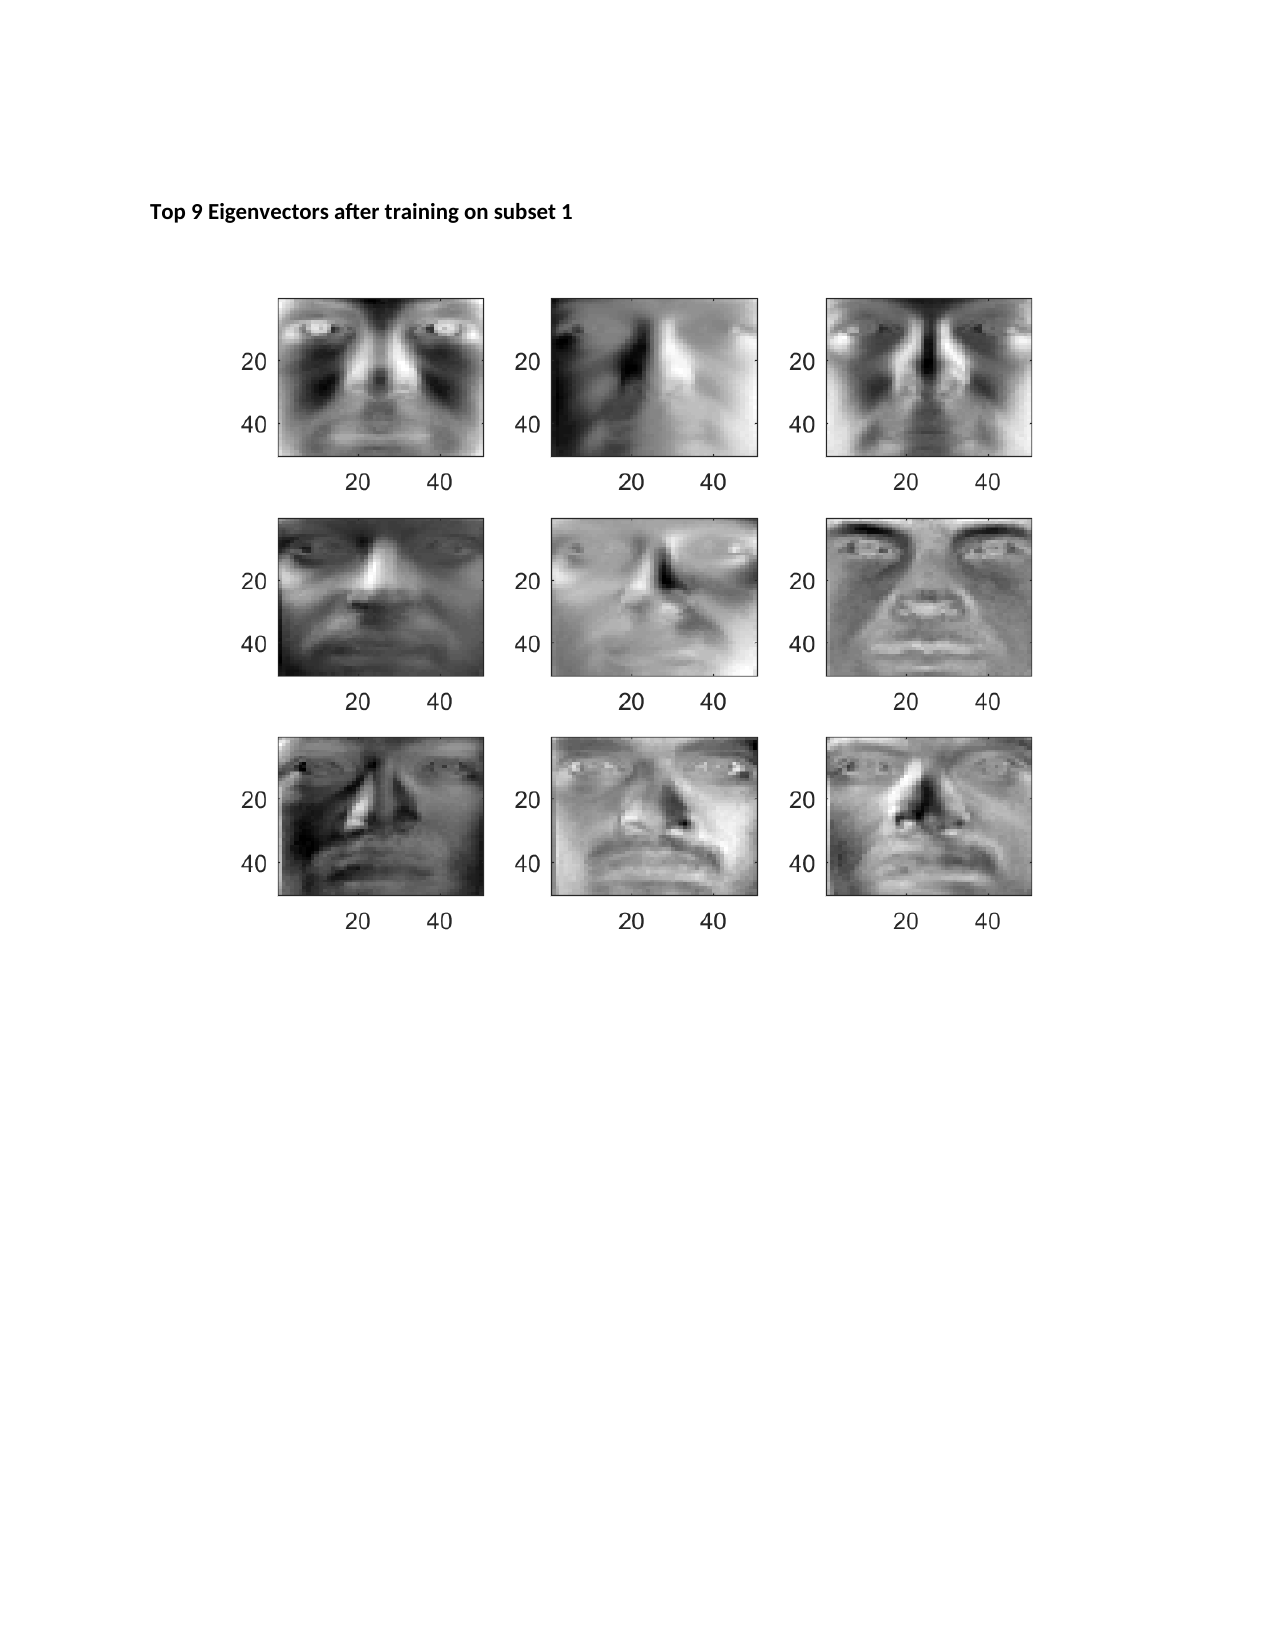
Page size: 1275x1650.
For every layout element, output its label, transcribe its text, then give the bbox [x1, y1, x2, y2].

text Top 9 Eigenvectors after training on subset 1 [150, 197, 1125, 225]
picture [150, 243, 1125, 975]
